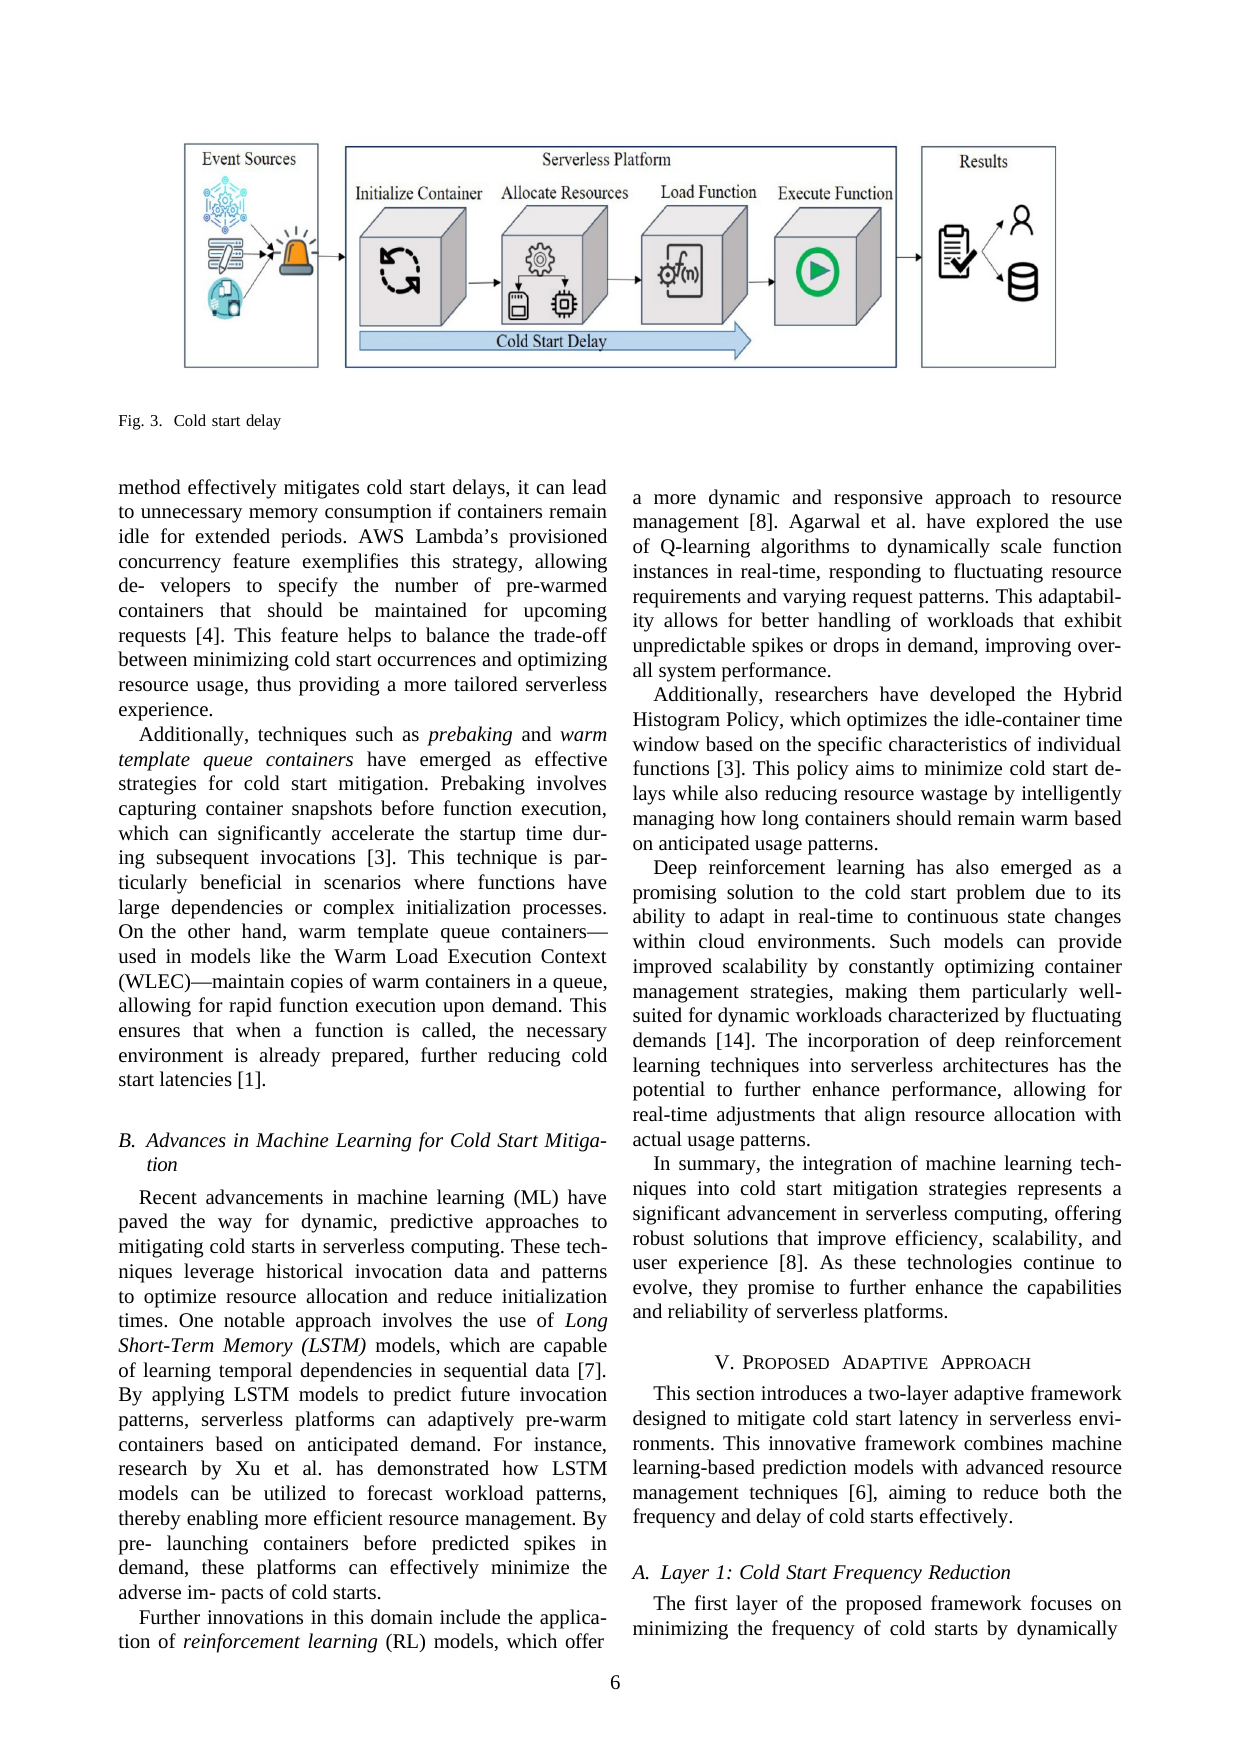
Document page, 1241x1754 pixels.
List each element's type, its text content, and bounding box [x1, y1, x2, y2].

list Layer 1: Cold Start Frequency Reduction [632, 1560, 1134, 1584]
text The first layer of the proposed framework focuses on minimizing the frequency of cold starts by dynamically [632, 1591, 1122, 1640]
text Fig. 3. Cold start delay [118, 411, 1134, 430]
text method effectively mitigates cold start delays, it can lead to unnecessary memory consumption if containers remain idle for extended periods. AWS Lambda’s provisioned concurrency feature exemplifies this strategy, allowing de- velopers to specify the number of pre-warmed containers that should be maintained for upcoming requests [4]. This feature helps to balance the trade-off between minimizing cold start occurrences and optimizing resource usage, thus providing a more tailored serverless experience. [118, 474, 608, 721]
text Further innovations in this domain include the applica- tion of reinforcement learning (RL) models, which offer [118, 1605, 608, 1653]
list Proposed Adaptive Approach [714, 1349, 1134, 1374]
text Additionally, researchers have developed the Hybrid Histogram Policy, which optimizes the idle-container time window based on the specific characteristics of individual functions [3]. This policy aims to minimize cold start de- lays while also reducing resource wastage by intelligently managing how long containers should remain warm based on anticipated usage patterns. [632, 682, 1122, 854]
text a more dynamic and responsive approach to resource management [8]. Agarwal et al. have explored the use of Q-learning algorithms to dynamically scale function instances in real-time, responding to fluctuating resource requirements and varying request patterns. This adaptabil- ity allows for better handling of workloads that exhibit unpredictable spikes or drops in demand, improving over- all system performance. [632, 485, 1122, 682]
text This section introduces a two-layer adaptive framework designed to mitigate cold start latency in serverless envi- ronments. This innovative framework combines machine learning-based prediction models with advanced resource management techniques [6], aiming to reduce both the frequency and delay of cold starts effectively. [632, 1381, 1122, 1528]
text Deep reinforcement learning has also emerged as a promising solution to the cold start problem due to its ability to adapt in real-time to continuous state changes within cloud environments. Such models can provide improved scalability by constantly optimizing container management strategies, making them particularly well- suited for dynamic workloads characterized by fluctuating demands [14]. The incorporation of deep reinforcement learning techniques into serverless architectures has the potential to further enhance performance, allowing for real-time adjustments that align resource allocation with actual usage patterns. [632, 855, 1122, 1151]
text In summary, the integration of machine learning tech- niques into cold start mitigation strategies represents a significant advancement in serverless computing, offering robust solutions that improve efficiency, scalability, and user experience [8]. As these technologies continue to evolve, they promise to further enhance the capabilities and reliability of serverless platforms. [632, 1151, 1122, 1323]
list Advances in Machine Learning for Cold Start Mitiga- tion [118, 1128, 608, 1176]
text Recent advancements in machine learning (ML) have paved the way for dynamic, predictive approaches to mitigating cold starts in serverless computing. These tech- niques leverage historical invocation data and patterns to optimize resource allocation and reduce initialization times. One notable approach involves the use of Long Short-Term Memory (LSTM) models, which are capable of learning temporal dependencies in sequential data [7]. By applying LSTM models to predict future invocation patterns, serverless platforms can adaptively pre-warm containers based on anticipated demand. For instance, research by Xu et al. has demonstrated how LSTM models can be utilized to forecast workload patterns, thereby enabling more efficient resource management. By pre- launching containers before predicted spikes in demand, these platforms can effectively minimize the adverse im- pacts of cold starts. [118, 1185, 608, 1604]
text Additionally, techniques such as prebaking and warm template queue containers have emerged as effective strategies for cold start mitigation. Prebaking involves capturing container snapshots before function execution, which can significantly accelerate the startup time dur- ing subsequent invocations [3]. This technique is par- ticularly beneficial in scenarios where functions have large dependencies or complex initialization processes. On the other hand, warm template queue containers—used in models like the Warm Load Execution Context (WLEC)—maintain copies of warm containers in a queue, allowing for rapid function execution upon demand. This ensures that when a function is called, the necessary environment is already prepared, further reducing cold start latencies [1]. [118, 722, 608, 1091]
picture [182, 137, 1057, 370]
